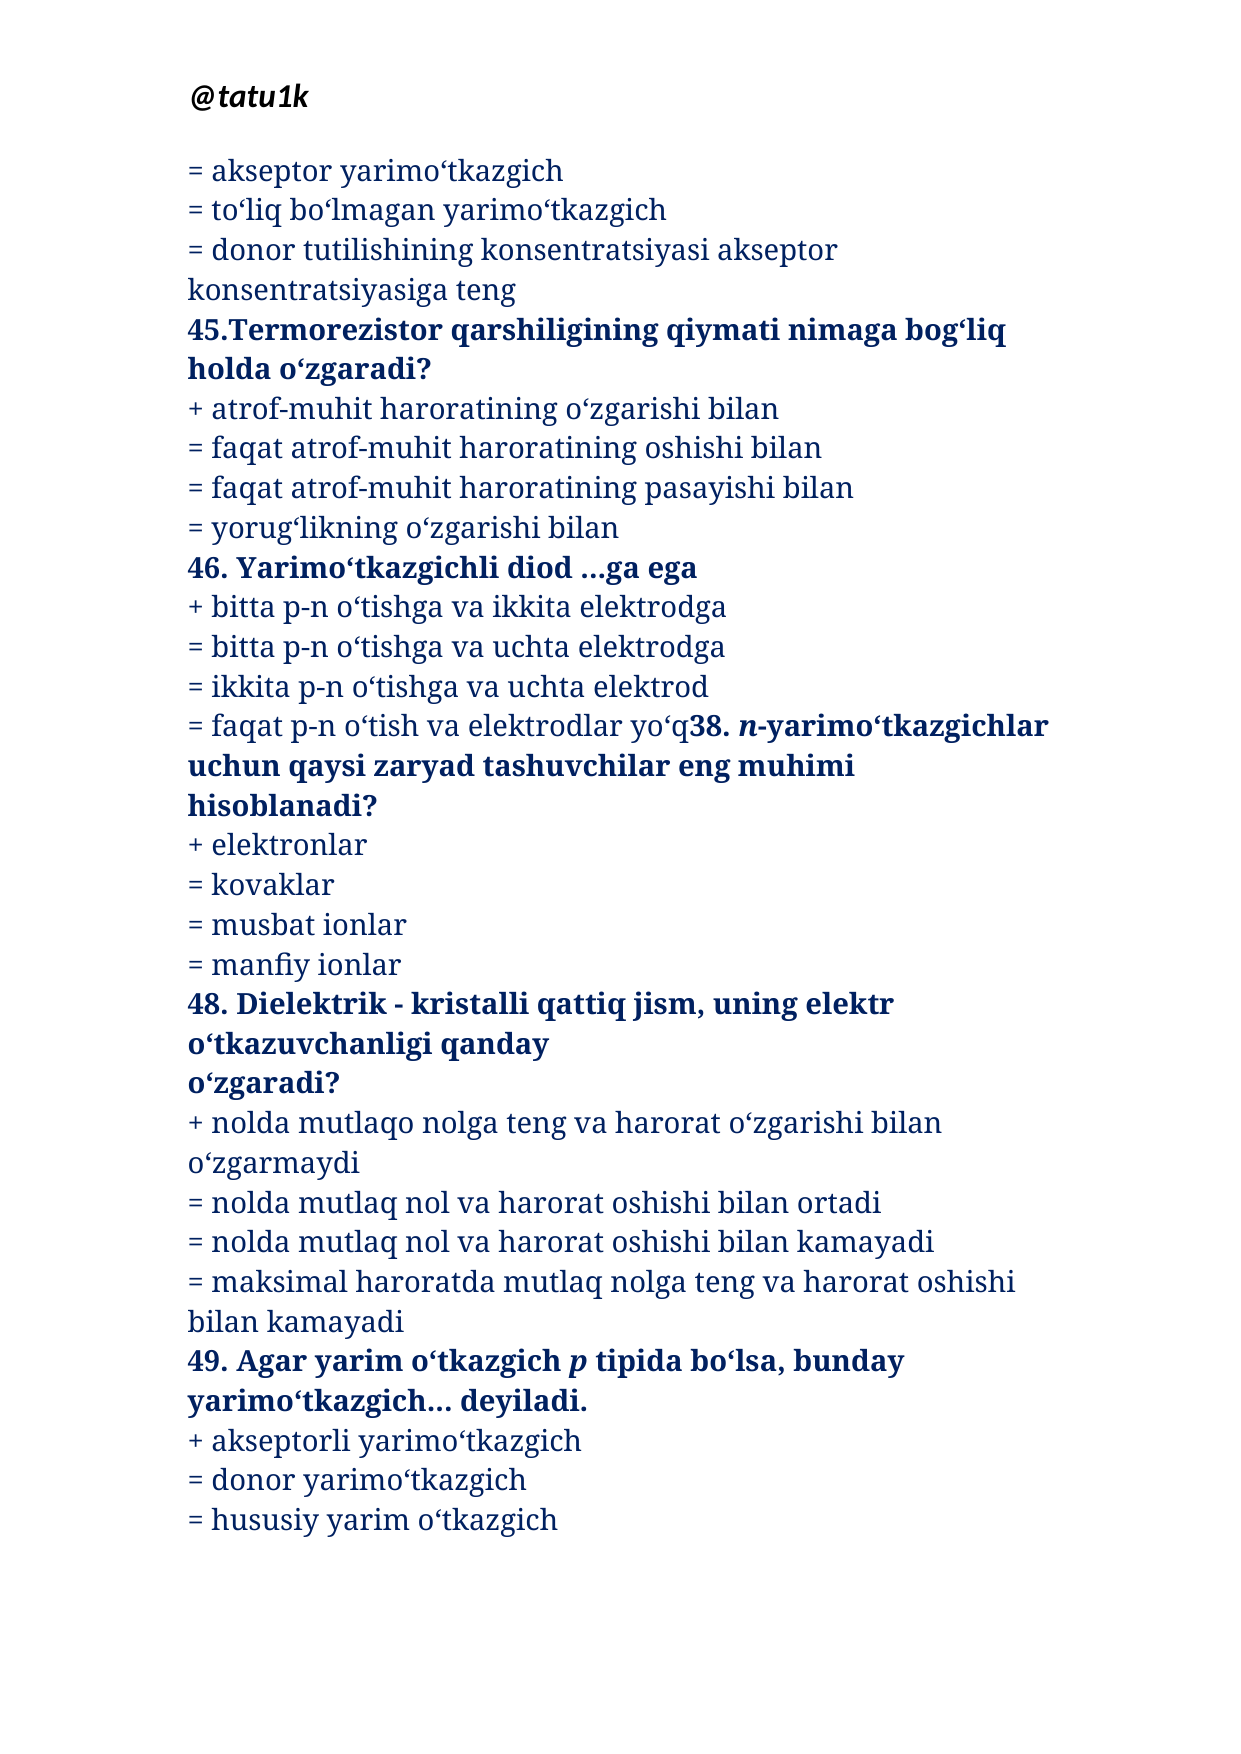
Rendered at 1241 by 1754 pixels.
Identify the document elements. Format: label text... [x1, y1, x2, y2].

text + elektronlar [187, 825, 1053, 864]
text = faqat p-n o‘tish va elektrodlar yo‘q38. n-yarimo‘tkazgichlar uchun qaysi zaryad tashuvchilar eng muhimi [187, 706, 1053, 785]
text = nolda mutlaq nol va harorat oshishi bilan kamayadi [187, 1222, 1053, 1261]
text 45.Termorezistor qarshiligining qiymati nimaga bog‘liq holda o‘zgaradi? [187, 309, 1053, 388]
text = maksimal haroratda mutlaq nolga teng va harorat oshishi bilan kamayadi [187, 1261, 1053, 1341]
text + atrof-muhit haroratining o‘zgarishi bilan [187, 388, 1053, 428]
text + nolda mutlaqo nolga teng va harorat o‘zgarishi bilan o‘zgarmaydi [187, 1102, 1053, 1182]
text = nolda mutlaq nol va harorat oshishi bilan ortadi [187, 1182, 1053, 1222]
text hisoblanadi? [187, 785, 1053, 825]
text = faqat atrof-muhit haroratining oshishi bilan [187, 428, 1053, 467]
text = kovaklar [187, 864, 1053, 904]
text + akseptorli yarimo‘tkazgich [187, 1420, 1053, 1460]
text 49. Agar yarim o‘tkazgich p tipida bo‘lsa, bunday yarimo‘tkazgich... deyiladi. [187, 1341, 1053, 1420]
text = donor yarimo‘tkazgich [187, 1460, 1053, 1499]
text = hususiy yarim o‘tkazgich [187, 1499, 1053, 1539]
text 48. Dielektrik - kristalli qattiq jism, uning elektr o‘tkazuvchanligi qanday [187, 983, 1053, 1063]
text = faqat atrof-muhit haroratining pasayishi bilan [187, 467, 1053, 507]
text = akseptor yarimo‘tkazgich [187, 150, 1053, 190]
text = manfiy ionlar [187, 944, 1053, 983]
text + bitta p-n o‘tishga va ikkita elektrodga [187, 587, 1053, 626]
text = musbat ionlar [187, 904, 1053, 944]
text = yorug‘likning o‘zgarishi bilan [187, 507, 1053, 547]
text = ikkita p-n o‘tishga va uchta elektrod [187, 666, 1053, 706]
text 46. Yarimo‘tkazgichli diod ...ga ega [187, 547, 1053, 587]
text = to‘liq bo‘lmagan yarimo‘tkazgich [187, 190, 1053, 229]
text = donor tutilishining konsentratsiyasi akseptor konsentratsiyasiga teng [187, 229, 1053, 309]
text o‘zgaradi? [187, 1063, 1053, 1102]
text = bitta p-n o‘tishga va uchta elektrodga [187, 626, 1053, 666]
